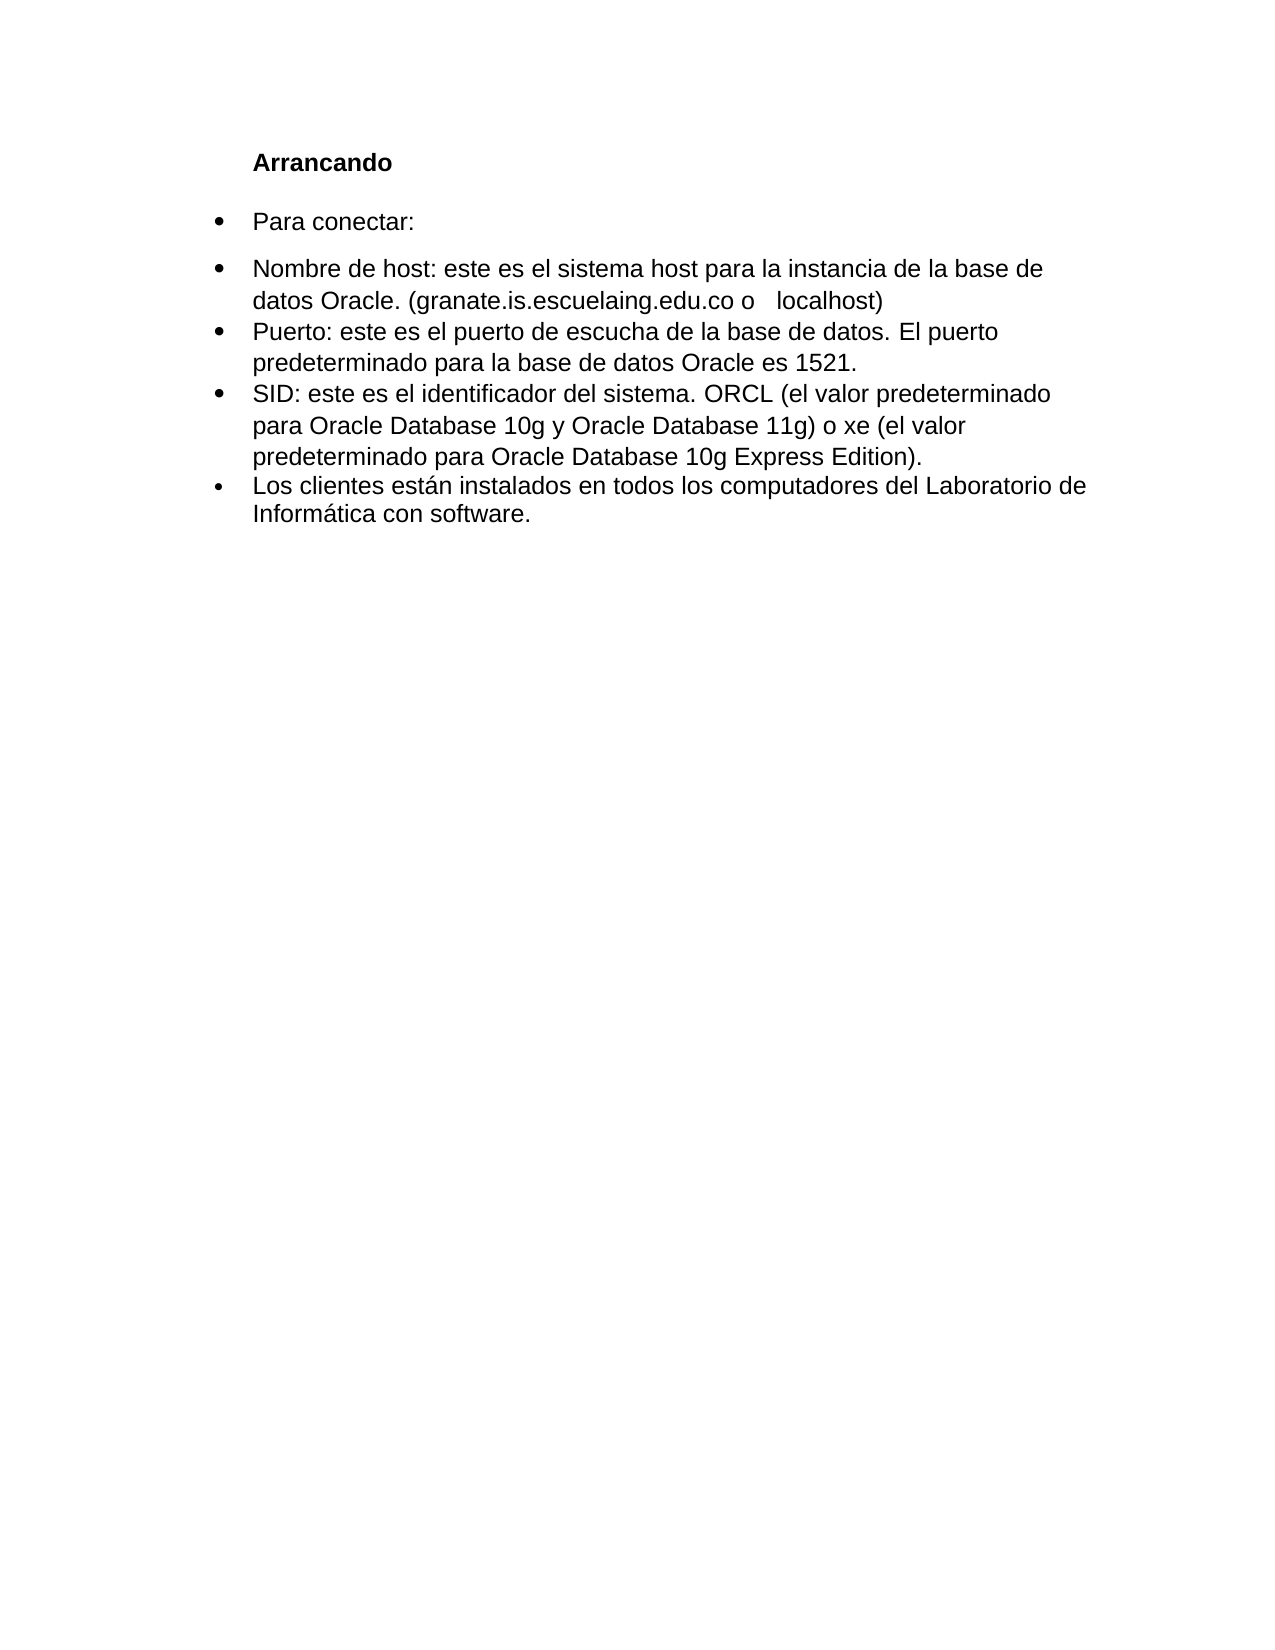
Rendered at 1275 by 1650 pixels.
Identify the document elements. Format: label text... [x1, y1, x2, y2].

list SID: este es el identificador del sistema. ORCL (el valor predeterminado para Oracle Database 10g y Oracle Database 11g) o xe (el valor predeterminado para Oracle Database 10g Express Edition). [215, 377, 1098, 471]
list Nombre de host: este es el sistema host para la instancia de la base de datos Oracle. (granate.is.escuelaing.edu.co o localhost) [215, 252, 1098, 314]
list Para conectar: [215, 207, 1098, 236]
list Los clientes están instalados en todos los computadores del Laboratorio de Informática con software. [215, 471, 1098, 528]
list Puerto: este es el puerto de escucha de la base de datos. El puerto predeterminado para la base de datos Oracle es 1521. [215, 314, 1098, 377]
text Arrancando [252, 148, 1098, 176]
